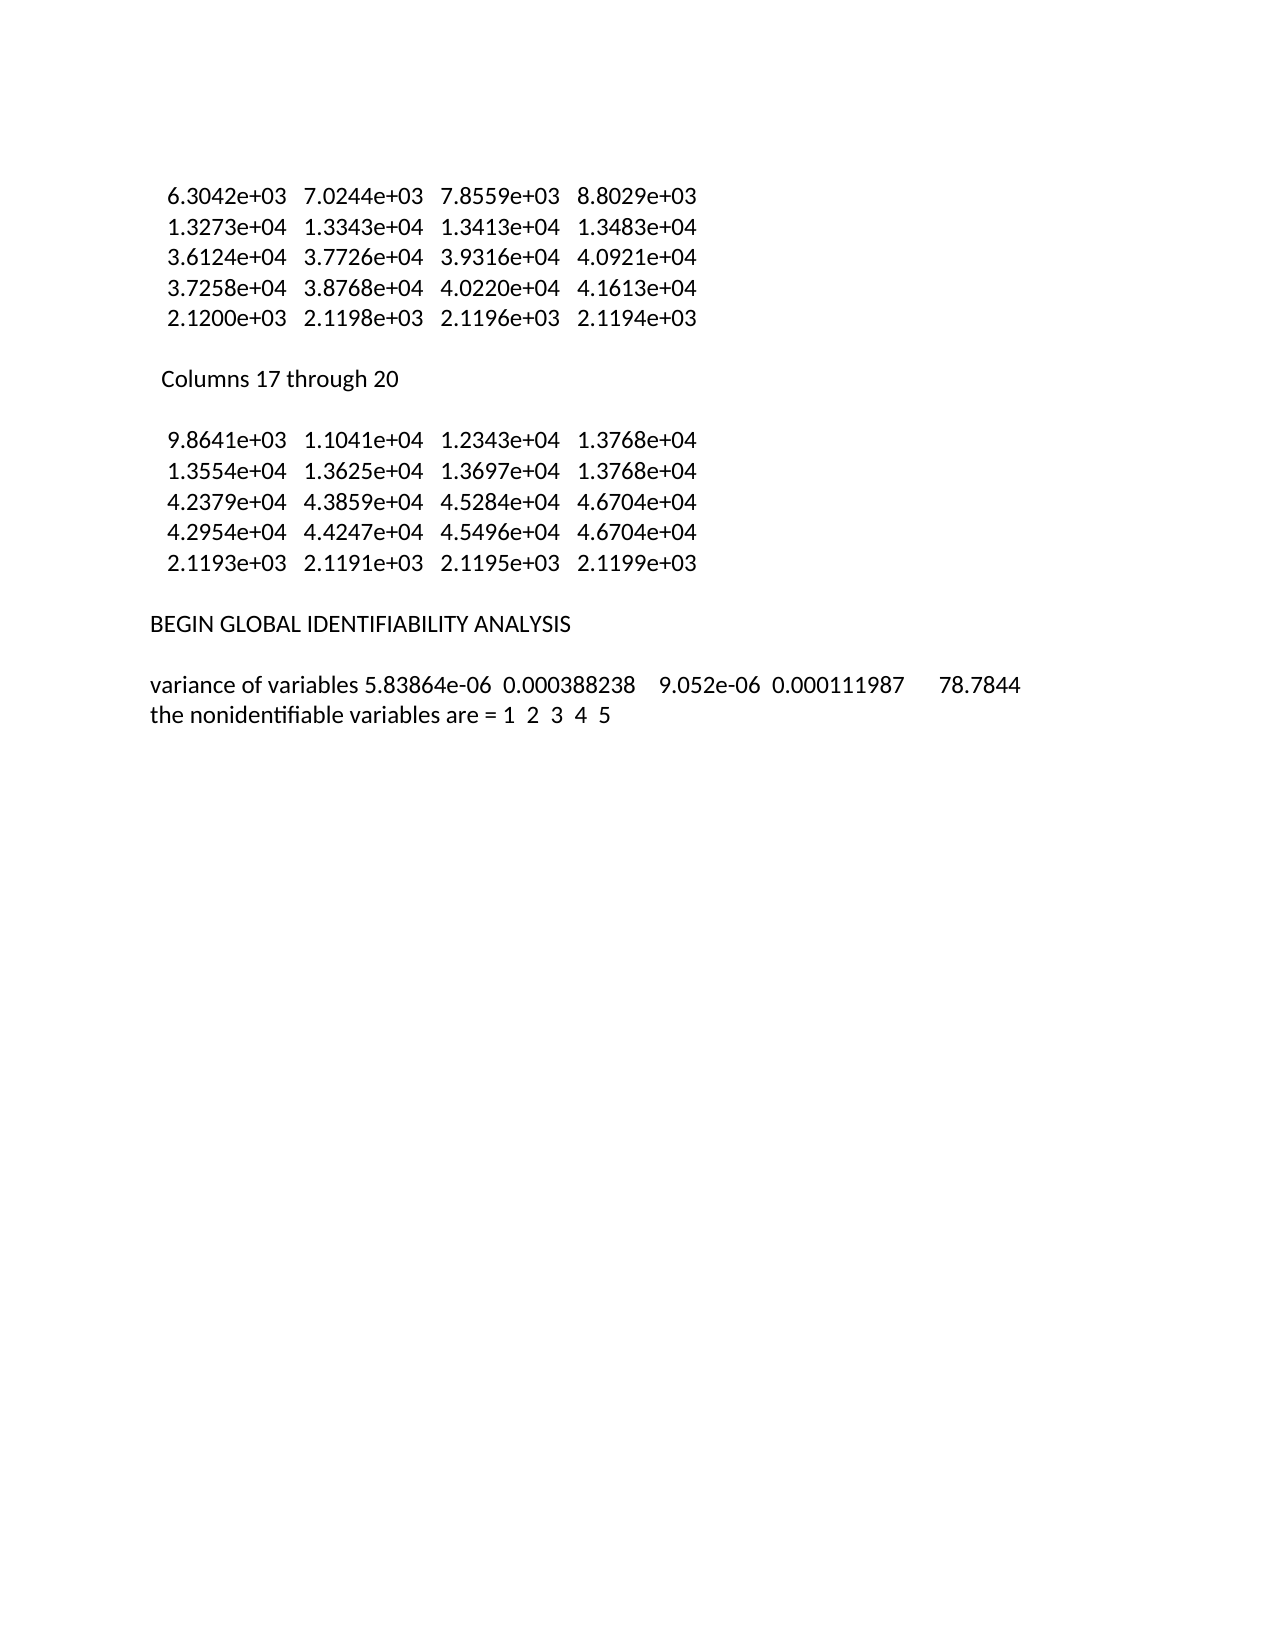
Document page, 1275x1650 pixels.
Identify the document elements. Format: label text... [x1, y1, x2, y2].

text 4.2954e+04 4.4247e+04 4.5496e+04 4.6704e+04 [150, 516, 1125, 547]
text 9.8641e+03 1.1041e+04 1.2343e+04 1.3768e+04 [150, 425, 1125, 455]
text variance of variables 5.83864e-06 0.000388238 9.052e-06 0.000111987 78.7844 [150, 669, 1125, 699]
text 1.3273e+04 1.3343e+04 1.3413e+04 1.3483e+04 [150, 211, 1125, 242]
text the nonidentifiable variables are = 1 2 3 4 5 [150, 699, 1125, 730]
text 6.3042e+03 7.0244e+03 7.8559e+03 8.8029e+03 [150, 181, 1125, 211]
text 3.7258e+04 3.8768e+04 4.0220e+04 4.1613e+04 [150, 272, 1125, 303]
text BEGIN GLOBAL IDENTIFIABILITY ANALYSIS [150, 608, 1125, 638]
text 1.3554e+04 1.3625e+04 1.3697e+04 1.3768e+04 [150, 455, 1125, 486]
text 2.1193e+03 2.1191e+03 2.1195e+03 2.1199e+03 [150, 547, 1125, 577]
text 3.6124e+04 3.7726e+04 3.9316e+04 4.0921e+04 [150, 242, 1125, 272]
text 2.1200e+03 2.1198e+03 2.1196e+03 2.1194e+03 [150, 303, 1125, 333]
text 4.2379e+04 4.3859e+04 4.5284e+04 4.6704e+04 [150, 486, 1125, 516]
text Columns 17 through 20 [150, 364, 1125, 394]
